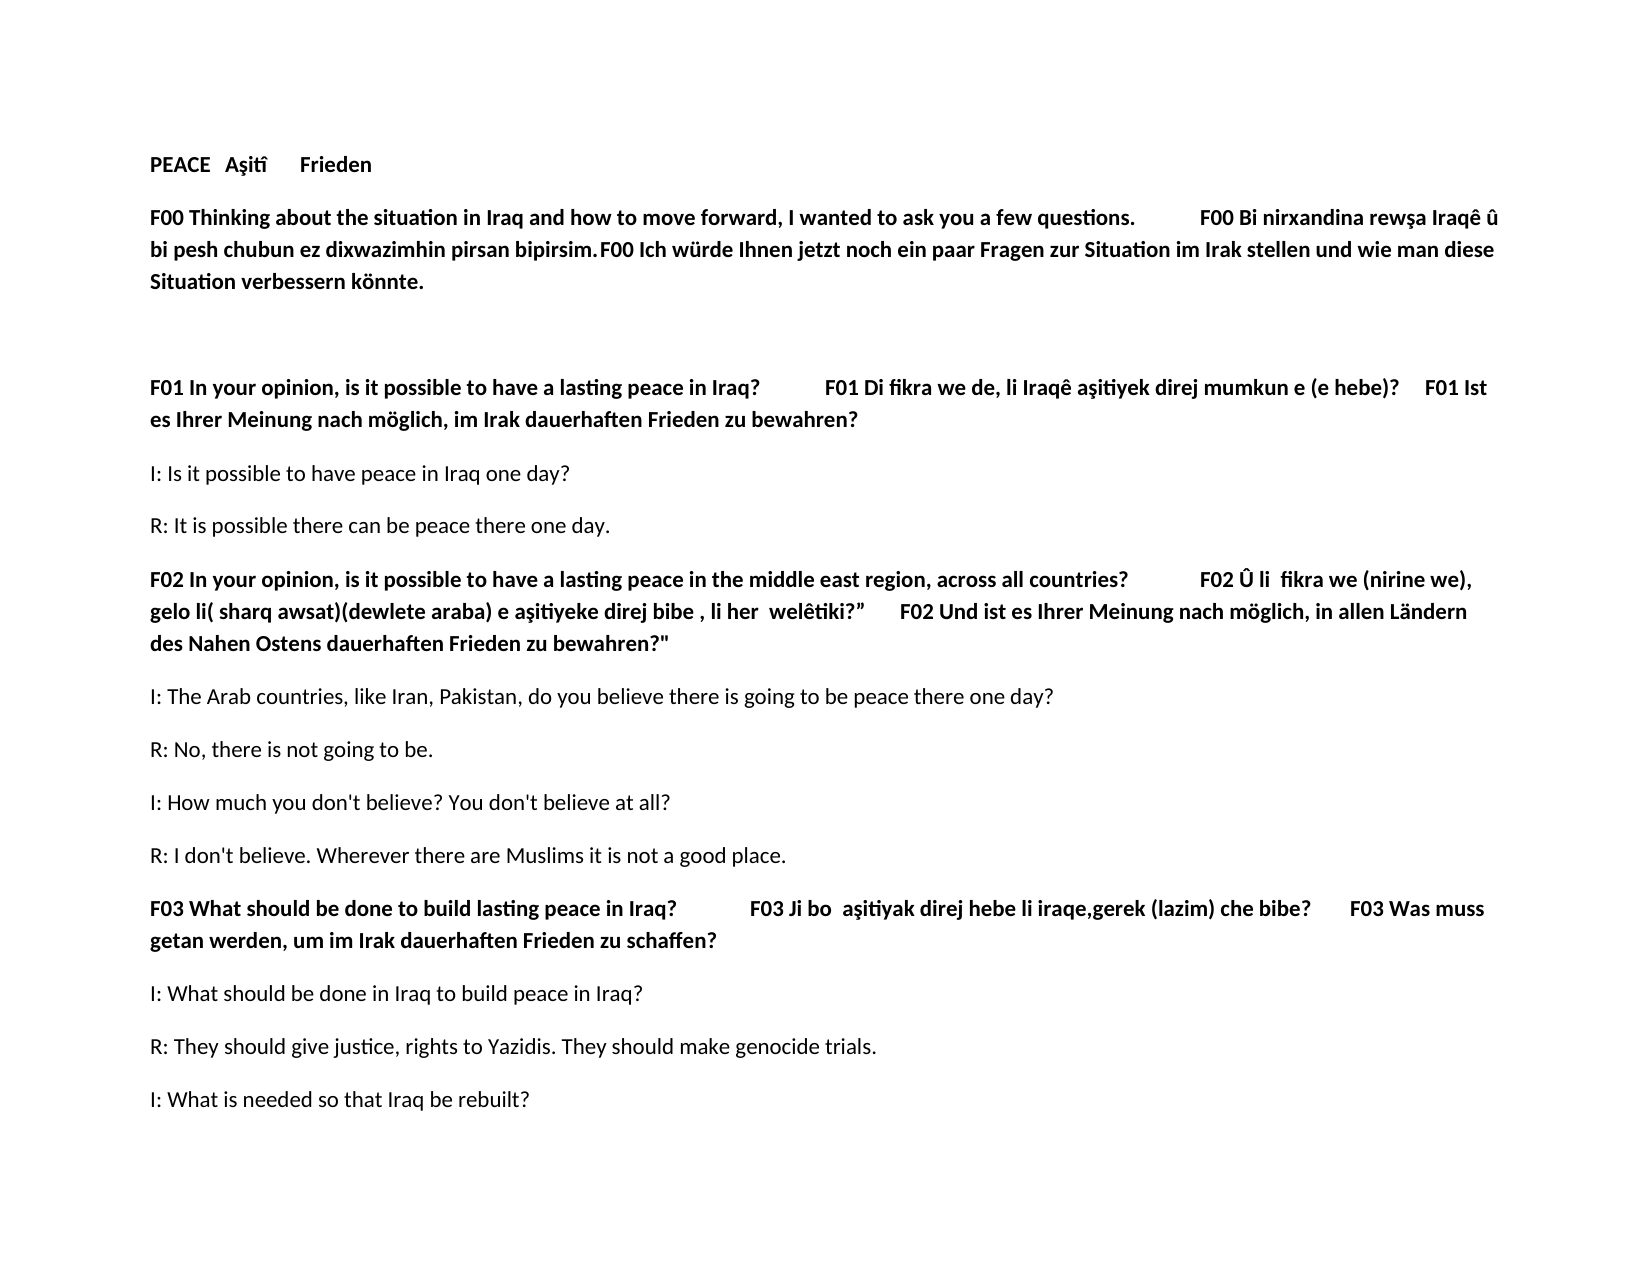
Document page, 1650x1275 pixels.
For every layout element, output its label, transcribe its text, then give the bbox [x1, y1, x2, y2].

text F03 What should be done to build lasting peace in Iraq? F03 Ji bo aşitiyak direj hebe li iraqe,gerek (lazim) che bibe? F03 Was muss getan werden, um im Irak dauerhaften Frieden zu schaffen? [150, 894, 1500, 954]
text R: They should give justice, rights to Yazidis. They should make genocide trials. [150, 1032, 1500, 1060]
text F01 In your opinion, is it possible to have a lasting peace in Iraq? F01 Di fikra we de, li Iraqê aşitiyek direj mumkun e (e hebe)? F01 Ist es Ihrer Meinung nach möglich, im Irak dauerhaften Frieden zu bewahren? [150, 373, 1500, 434]
text I: Is it possible to have peace in Iraq one day? [150, 459, 1500, 487]
text I: The Arab countries, like Iran, Pakistan, do you believe there is going to be peace there one day? [150, 682, 1500, 710]
text R: It is possible there can be peace there one day. [150, 512, 1500, 540]
text I: How much you don't believe? You don't believe at all? [150, 788, 1500, 816]
text PEACE Aşitî Frieden [150, 150, 1500, 178]
text R: I don't believe. Wherever there are Muslims it is not a good place. [150, 841, 1500, 869]
text F00 Thinking about the situation in Iraq and how to move forward, I wanted to ask you a few questions. F00 Bi nirxandina rewşa Iraqê û bi pesh chubun ez dixwazimhin pirsan bipirsim. F00 Ich würde Ihnen jetzt noch ein paar Fragen zur Situation im Irak stellen und wie man diese Situation verbessern könnte. [150, 203, 1500, 295]
text I: What is needed so that Iraq be rebuilt? [150, 1085, 1500, 1113]
text I: What should be done in Iraq to build peace in Iraq? [150, 979, 1500, 1007]
text R: No, there is not going to be. [150, 735, 1500, 763]
text F02 In your opinion, is it possible to have a lasting peace in the middle east region, across all countries? F02 Û li fikra we (nirine we), gelo li( sharq awsat)(dewlete araba) e aşitiyeke direj bibe , li her welêtiki?” F02 Und ist es Ihrer Meinung nach möglich, in allen Ländern des Nahen Ostens dauerhaften Frieden zu bewahren?" [150, 565, 1500, 657]
